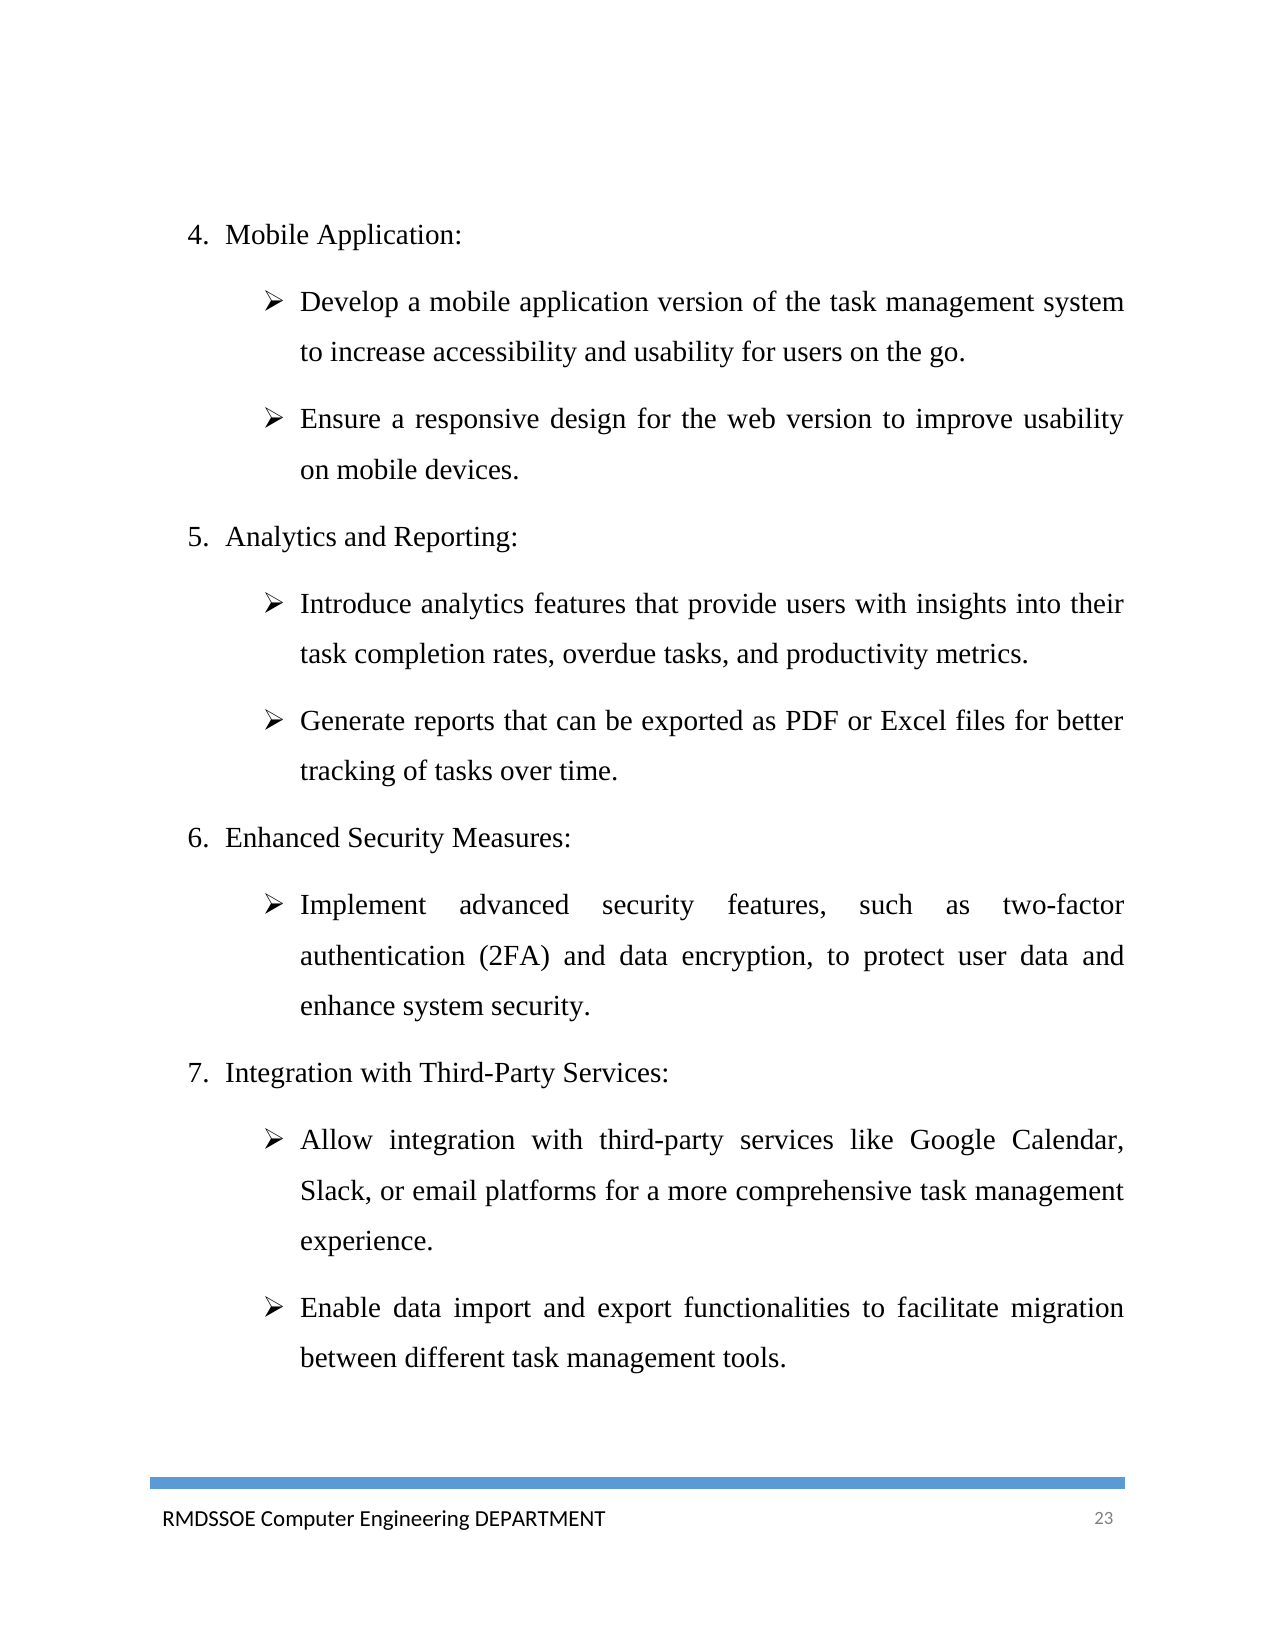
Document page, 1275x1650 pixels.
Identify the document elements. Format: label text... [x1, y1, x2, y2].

list Analytics and Reporting: [187, 519, 1125, 552]
list Ensure a responsive design for the web version to improve usability on mobile devices. [262, 401, 1125, 485]
list Enable data import and export functionalities to facilitate migration between different task management tools. [262, 1290, 1125, 1374]
list Integration with Third-Party Services: [187, 1055, 1125, 1089]
list Mobile Application: [187, 217, 1125, 251]
list Implement advanced security features, such as two-factor authentication (2FA) and data encryption, to protect user data and enhance system security. [262, 887, 1125, 1022]
list Generate reports that can be exported as PDF or Excel files for better tracking of tasks over time. [262, 703, 1125, 787]
list Allow integration with third-party services like Google Calendar, Slack, or email platforms for a more comprehensive task management experience. [262, 1122, 1125, 1256]
list Enhanced Security Measures: [187, 821, 1125, 854]
list Develop a mobile application version of the task management system to increase accessibility and usability for users on the go. [262, 284, 1125, 368]
list Introduce analytics features that provide users with insights into their task completion rates, overdue tasks, and productivity metrics. [262, 586, 1125, 670]
